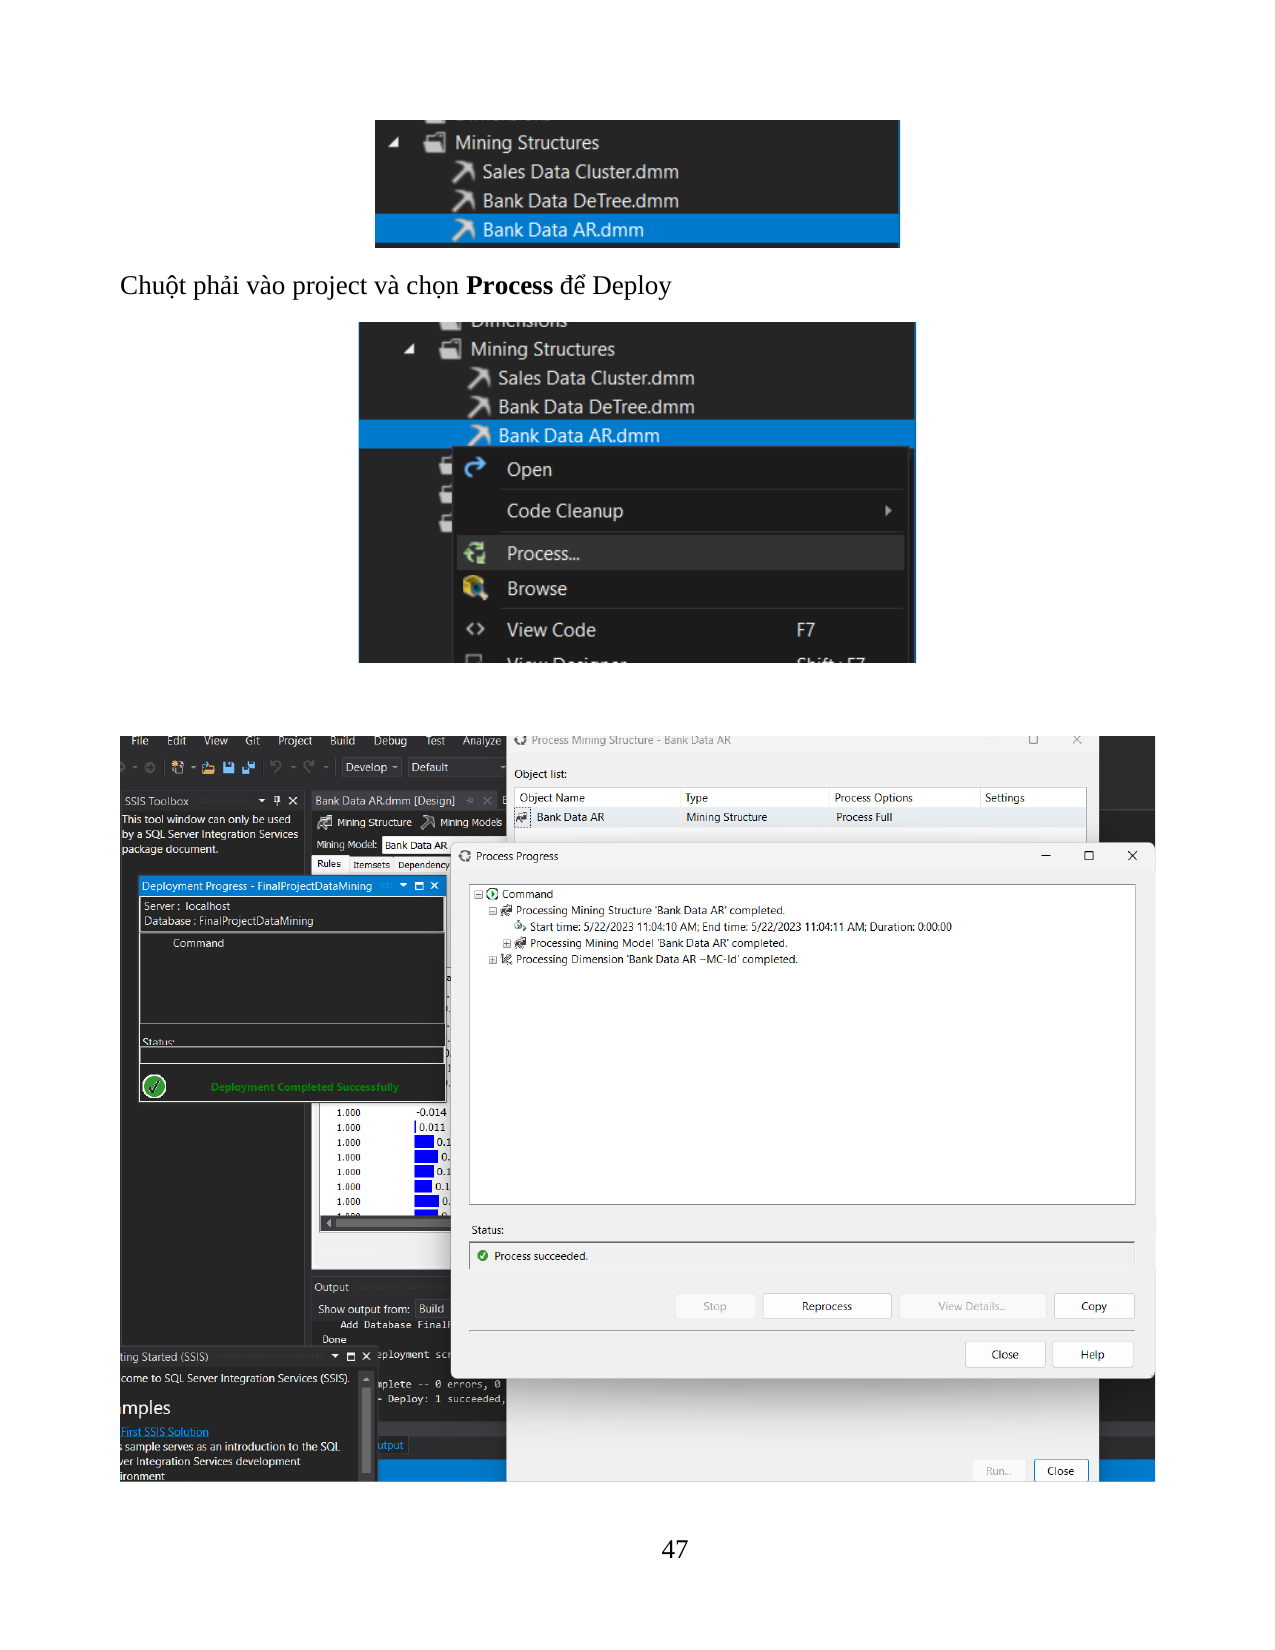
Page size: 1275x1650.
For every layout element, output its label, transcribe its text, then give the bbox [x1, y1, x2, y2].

picture [375, 120, 901, 248]
picture [120, 736, 1155, 1482]
picture [358, 322, 917, 663]
text Chuột phải vào project và chọn Process để Deploy [120, 269, 1155, 300]
